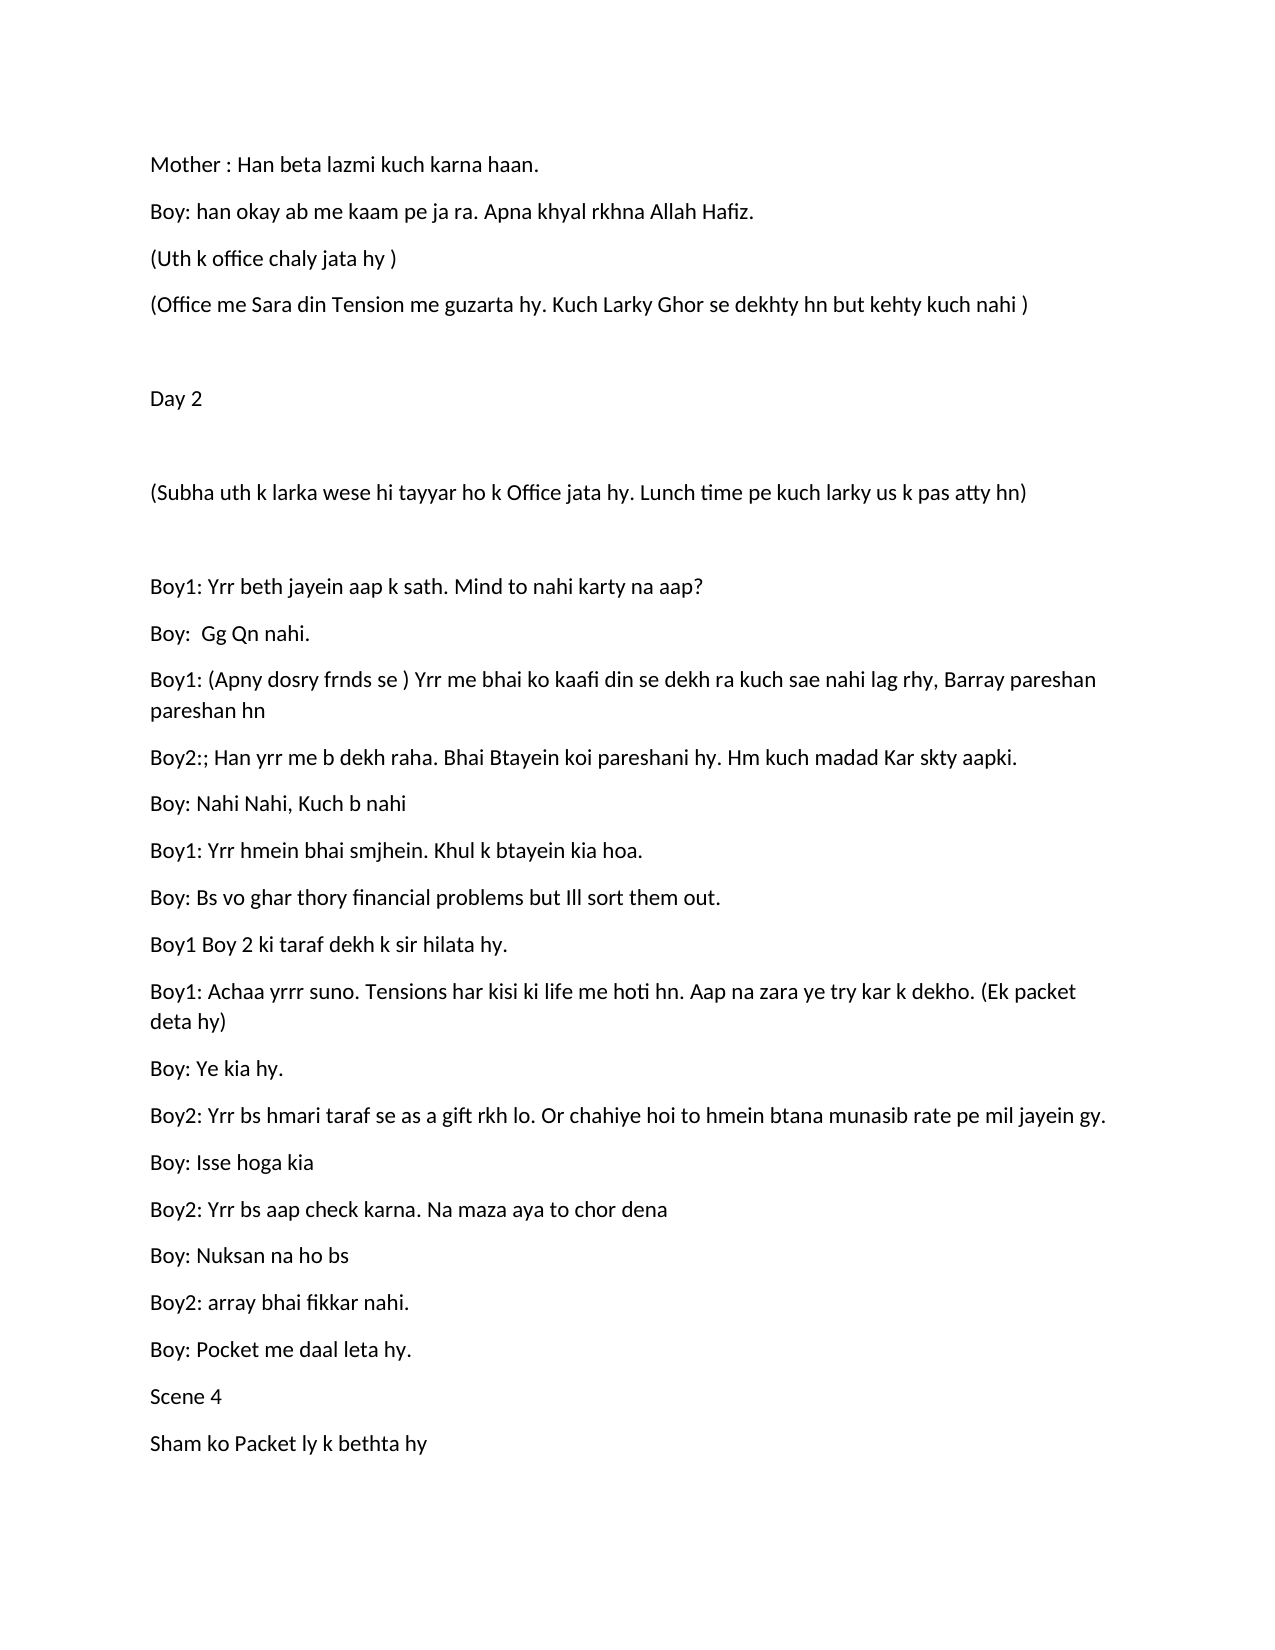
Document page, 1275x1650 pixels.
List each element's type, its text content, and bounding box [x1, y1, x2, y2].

text (Uth k office chaly jata hy ) [150, 244, 1125, 272]
text Boy: Pocket me daal leta hy. [150, 1335, 1125, 1363]
text Mother : Han beta lazmi kuch karna haan. [150, 150, 1125, 178]
text Scene 4 [150, 1382, 1125, 1410]
text Boy1 Boy 2 ki taraf dekh k sir hilata hy. [150, 930, 1125, 958]
text Boy: Gg Qn nahi. [150, 619, 1125, 647]
text Boy2: array bhai fikkar nahi. [150, 1288, 1125, 1317]
text (Subha uth k larka wese hi tayyar ho k Office jata hy. Lunch time pe kuch larky us k pas atty hn) [150, 478, 1125, 506]
text Boy: Nahi Nahi, Kuch b nahi [150, 789, 1125, 818]
text Boy2: Yrr bs aap check karna. Na maza aya to chor dena [150, 1195, 1125, 1223]
text Boy: Bs vo ghar thory financial problems but Ill sort them out. [150, 883, 1125, 911]
text Boy2: Yrr bs hmari taraf se as a gift rkh lo. Or chahiye hoi to hmein btana munasib rate pe mil jayein gy. [150, 1101, 1125, 1129]
text Boy: Ye kia hy. [150, 1054, 1125, 1082]
text Boy1: Yrr beth jayein aap k sath. Mind to nahi karty na aap? [150, 572, 1125, 600]
text Boy: Nuksan na ho bs [150, 1242, 1125, 1270]
text Day 2 [150, 384, 1125, 412]
text Boy: han okay ab me kaam pe ja ra. Apna khyal rkhna Allah Hafiz. [150, 197, 1125, 225]
text Boy: Isse hoga kia [150, 1148, 1125, 1176]
text (Office me Sara din Tension me guzarta hy. Kuch Larky Ghor se dekhty hn but kehty kuch nahi ) [150, 291, 1125, 319]
text Boy1: Achaa yrrr suno. Tensions har kisi ki life me hoti hn. Aap na zara ye try kar k dekho. (Ek packet deta hy) [150, 977, 1125, 1035]
text Boy2:; Han yrr me b dekh raha. Bhai Btayein koi pareshani hy. Hm kuch madad Kar skty aapki. [150, 743, 1125, 771]
text Sham ko Packet ly k bethta hy [150, 1429, 1125, 1457]
text Boy1: Yrr hmein bhai smjhein. Khul k btayein kia hoa. [150, 836, 1125, 864]
text Boy1: (Apny dosry frnds se ) Yrr me bhai ko kaafi din se dekh ra kuch sae nahi lag rhy, Barray pareshan pareshan hn [150, 666, 1125, 724]
